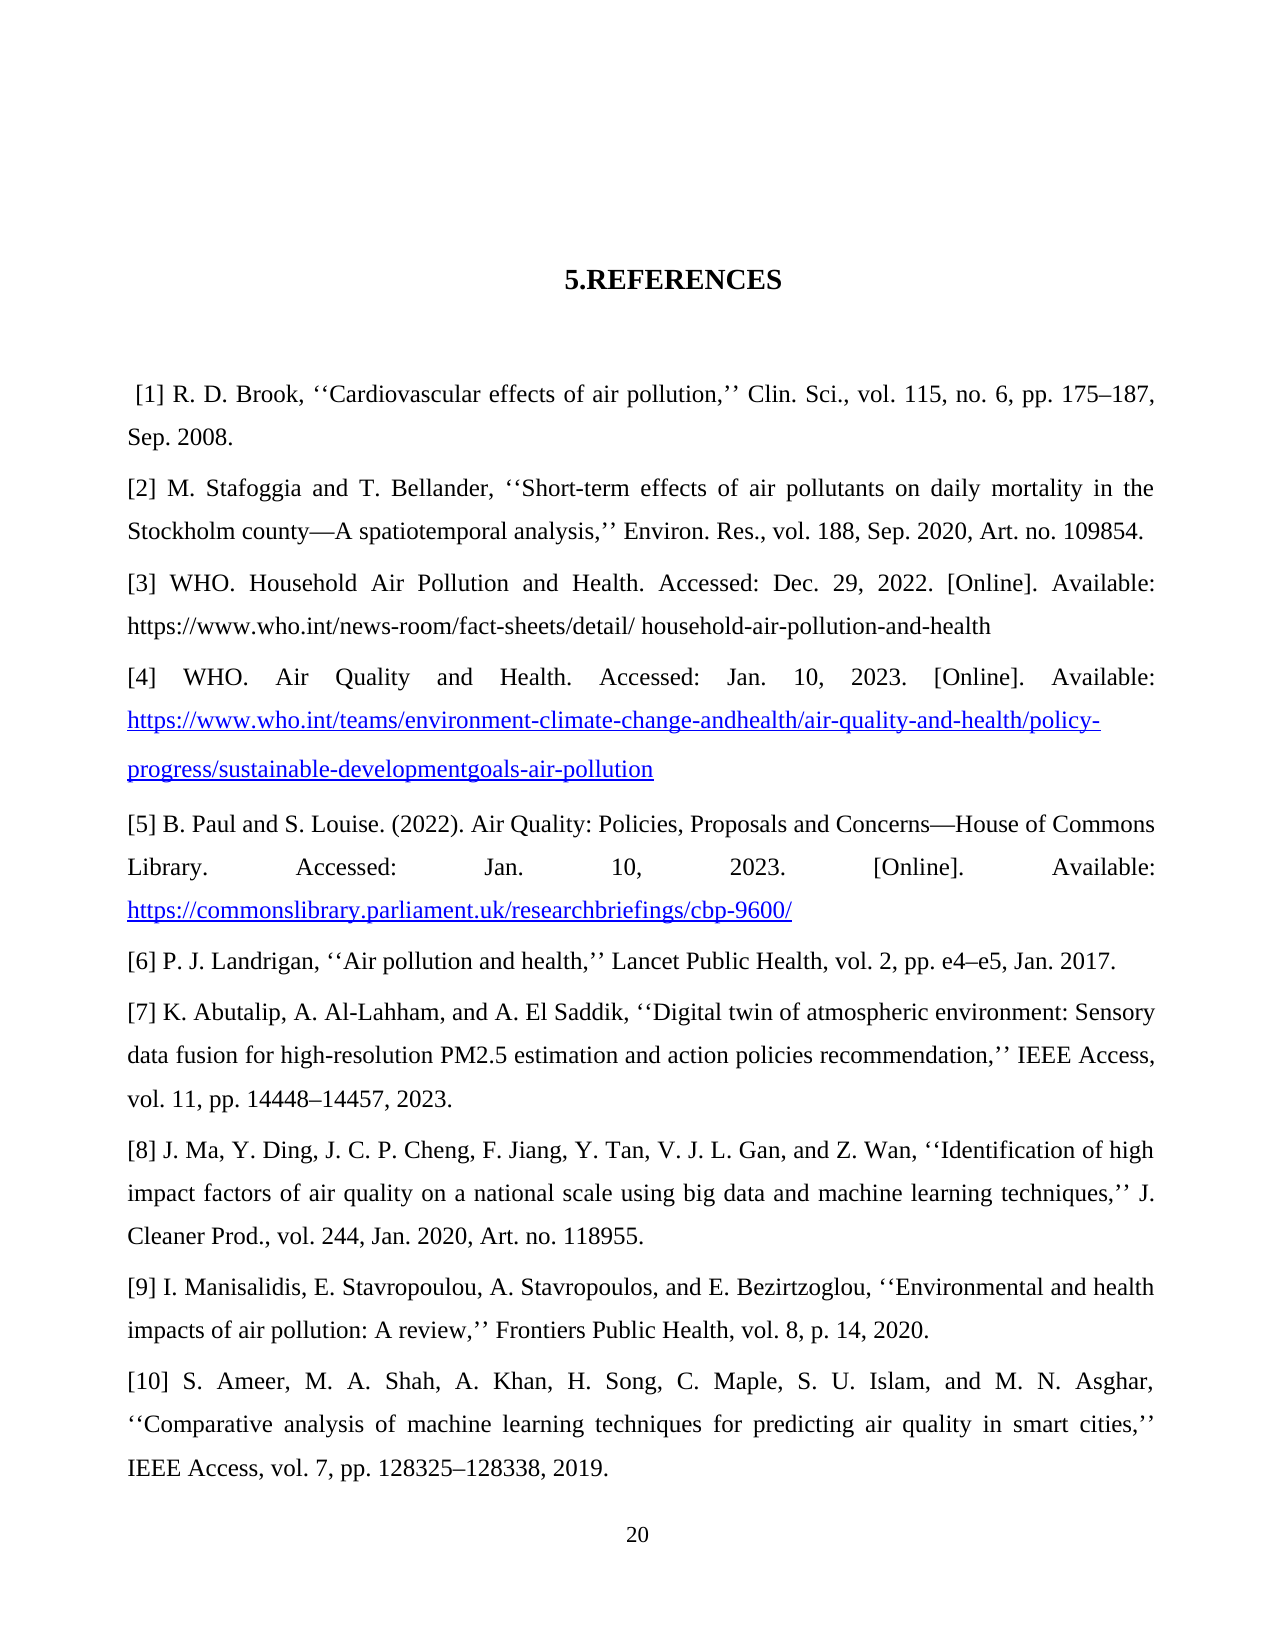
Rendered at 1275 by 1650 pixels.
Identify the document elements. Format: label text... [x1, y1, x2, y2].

subtitle 5.REFERENCES [190, 262, 1156, 296]
subtitle [4] WHO. Air Quality and Health. Accessed: Jan. 10, 2023. [Online]. Available: https://www.who.int/teams/environment-climate-change-andhealth/air-quality-and-health/policy-progress/sustainable-developmentgoals-air-pollution [127, 662, 1156, 784]
subtitle [3] WHO. Household Air Pollution and Health. Accessed: Dec. 29, 2022. [Online]. Available: https://www.who.int/news-room/fact-sheets/detail/ household-air-pollution-and-health [127, 568, 1156, 639]
subtitle [6] P. J. Landrigan, ‘‘Air pollution and health,’’ Lancet Public Health, vol. 2, pp. e4–e5, Jan. 2017. [127, 946, 1156, 975]
subtitle [7] K. Abutalip, A. Al-Lahham, and A. El Saddik, ‘‘Digital twin of atmospheric environment: Sensory data fusion for high-resolution PM2.5 estimation and action policies recommendation,’’ IEEE Access, vol. 11, pp. 14448–14457, 2023. [127, 997, 1156, 1112]
subtitle [8] J. Ma, Y. Ding, J. C. P. Cheng, F. Jiang, Y. Tan, V. J. L. Gan, and Z. Wan, ‘‘Identification of high impact factors of air quality on a national scale using big data and machine learning techniques,’’ J. Cleaner Prod., vol. 244, Jan. 2020, Art. no. 118955. [127, 1135, 1156, 1250]
subtitle [10] S. Ameer, M. A. Shah, A. Khan, H. Song, C. Maple, S. U. Islam, and M. N. Asghar, ‘‘Comparative analysis of machine learning techniques for predicting air quality in smart cities,’’ IEEE Access, vol. 7, pp. 128325–128338, 2019. [127, 1366, 1156, 1481]
subtitle [9] I. Manisalidis, E. Stavropoulou, A. Stavropoulos, and E. Bezirtzoglou, ‘‘Environmental and health impacts of air pollution: A review,’’ Frontiers Public Health, vol. 8, p. 14, 2020. [127, 1272, 1156, 1344]
subtitle [1] R. D. Brook, ‘‘Cardiovascular effects of air pollution,’’ Clin. Sci., vol. 115, no. 6, pp. 175–187, Sep. 2008. [127, 379, 1156, 451]
subtitle [5] B. Paul and S. Louise. (2022). Air Quality: Policies, Proposals and Concerns—House of Commons Library. Accessed: Jan. 10, 2023. [Online]. Available: https://commonslibrary.parliament.uk/researchbriefings/cbp-9600/ [127, 809, 1156, 924]
subtitle [2] M. Stafoggia and T. Bellander, ‘‘Short-term effects of air pollutants on daily mortality in the Stockholm county—A spatiotemporal analysis,’’ Environ. Res., vol. 188, Sep. 2020, Art. no. 109854. [127, 473, 1156, 545]
